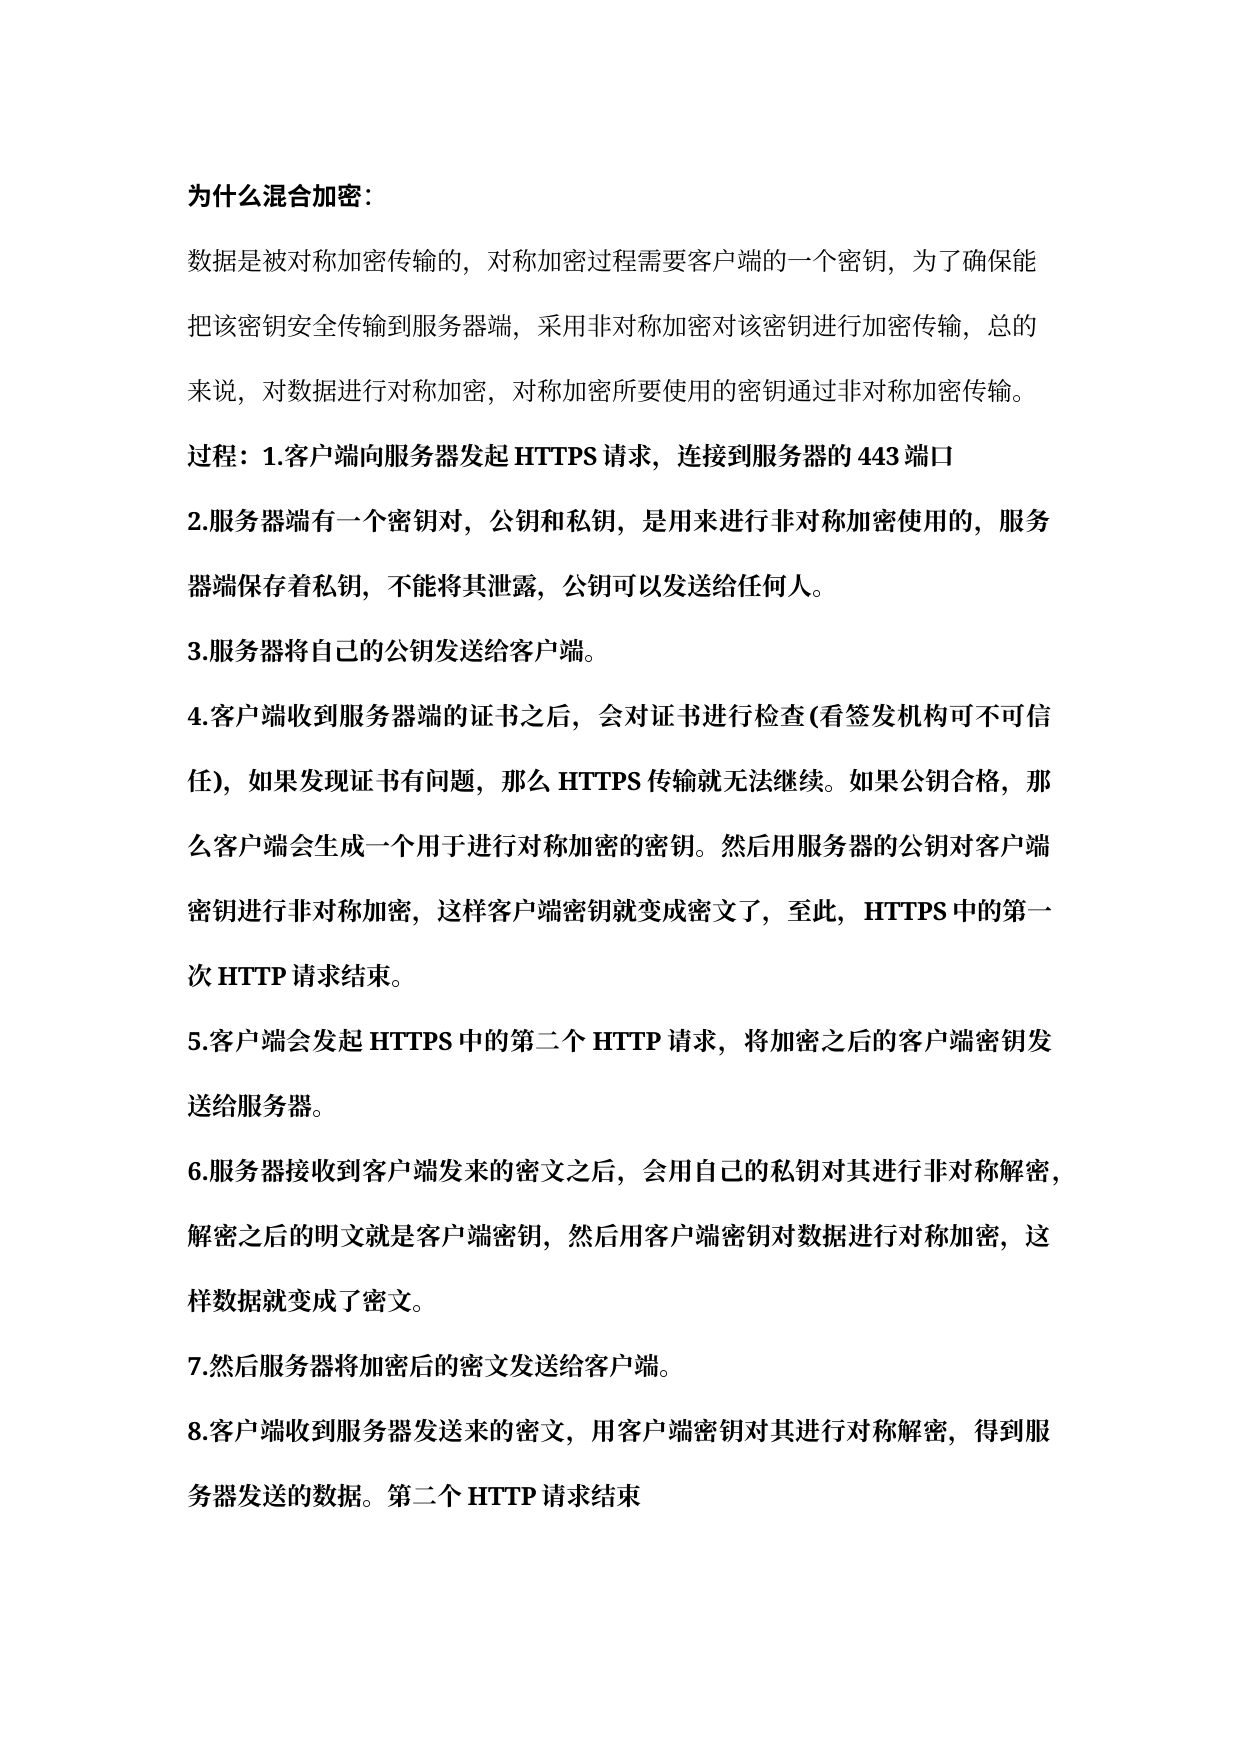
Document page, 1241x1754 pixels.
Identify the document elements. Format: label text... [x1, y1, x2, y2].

text 过程：1.客户端向服务器发起HTTPS请求，连接到服务器的443端口 [187, 422, 1053, 487]
text 8.客户端收到服务器发送来的密文，用客户端密钥对其进行对称解密，得到服务器发送的数据。第二个HTTP请求结束 [187, 1397, 1053, 1527]
text 为什么混合加密： [187, 162, 1053, 227]
text 5.客户端会发起HTTPS中的第二个HTTP请求，将加密之后的客户端密钥发送给服务器。 [187, 1007, 1053, 1137]
text 6.服务器接收到客户端发来的密文之后，会用自己的私钥对其进行非对称解密，解密之后的明文就是客户端密钥，然后用客户端密钥对数据进行对称加密，这样数据就变成了密文。 [187, 1137, 1053, 1332]
text 数据是被对称加密传输的，对称加密过程需要客户端的一个密钥，为了确保能把该密钥安全传输到服务器端，采用非对称加密对该密钥进行加密传输，总的来说，对数据进行对称加密，对称加密所要使用的密钥通过非对称加密传输。 [187, 227, 1053, 422]
text 2.服务器端有一个密钥对，公钥和私钥，是用来进行非对称加密使用的，服务器端保存着私钥，不能将其泄露，公钥可以发送给任何人。 [187, 487, 1053, 617]
text 4.客户端收到服务器端的证书之后，会对证书进行检查(看签发机构可不可信任)，如果发现证书有问题，那么HTTPS传输就无法继续。如果公钥合格，那么客户端会生成一个用于进行对称加密的密钥。然后用服务器的公钥对客户端密钥进行非对称加密，这样客户端密钥就变成密文了，至此，HTTPS中的第一次HTTP请求结束。 [187, 682, 1053, 1007]
text 3.服务器将自己的公钥发送给客户端。 [187, 617, 1053, 682]
text 7.然后服务器将加密后的密文发送给客户端。 [187, 1332, 1053, 1397]
